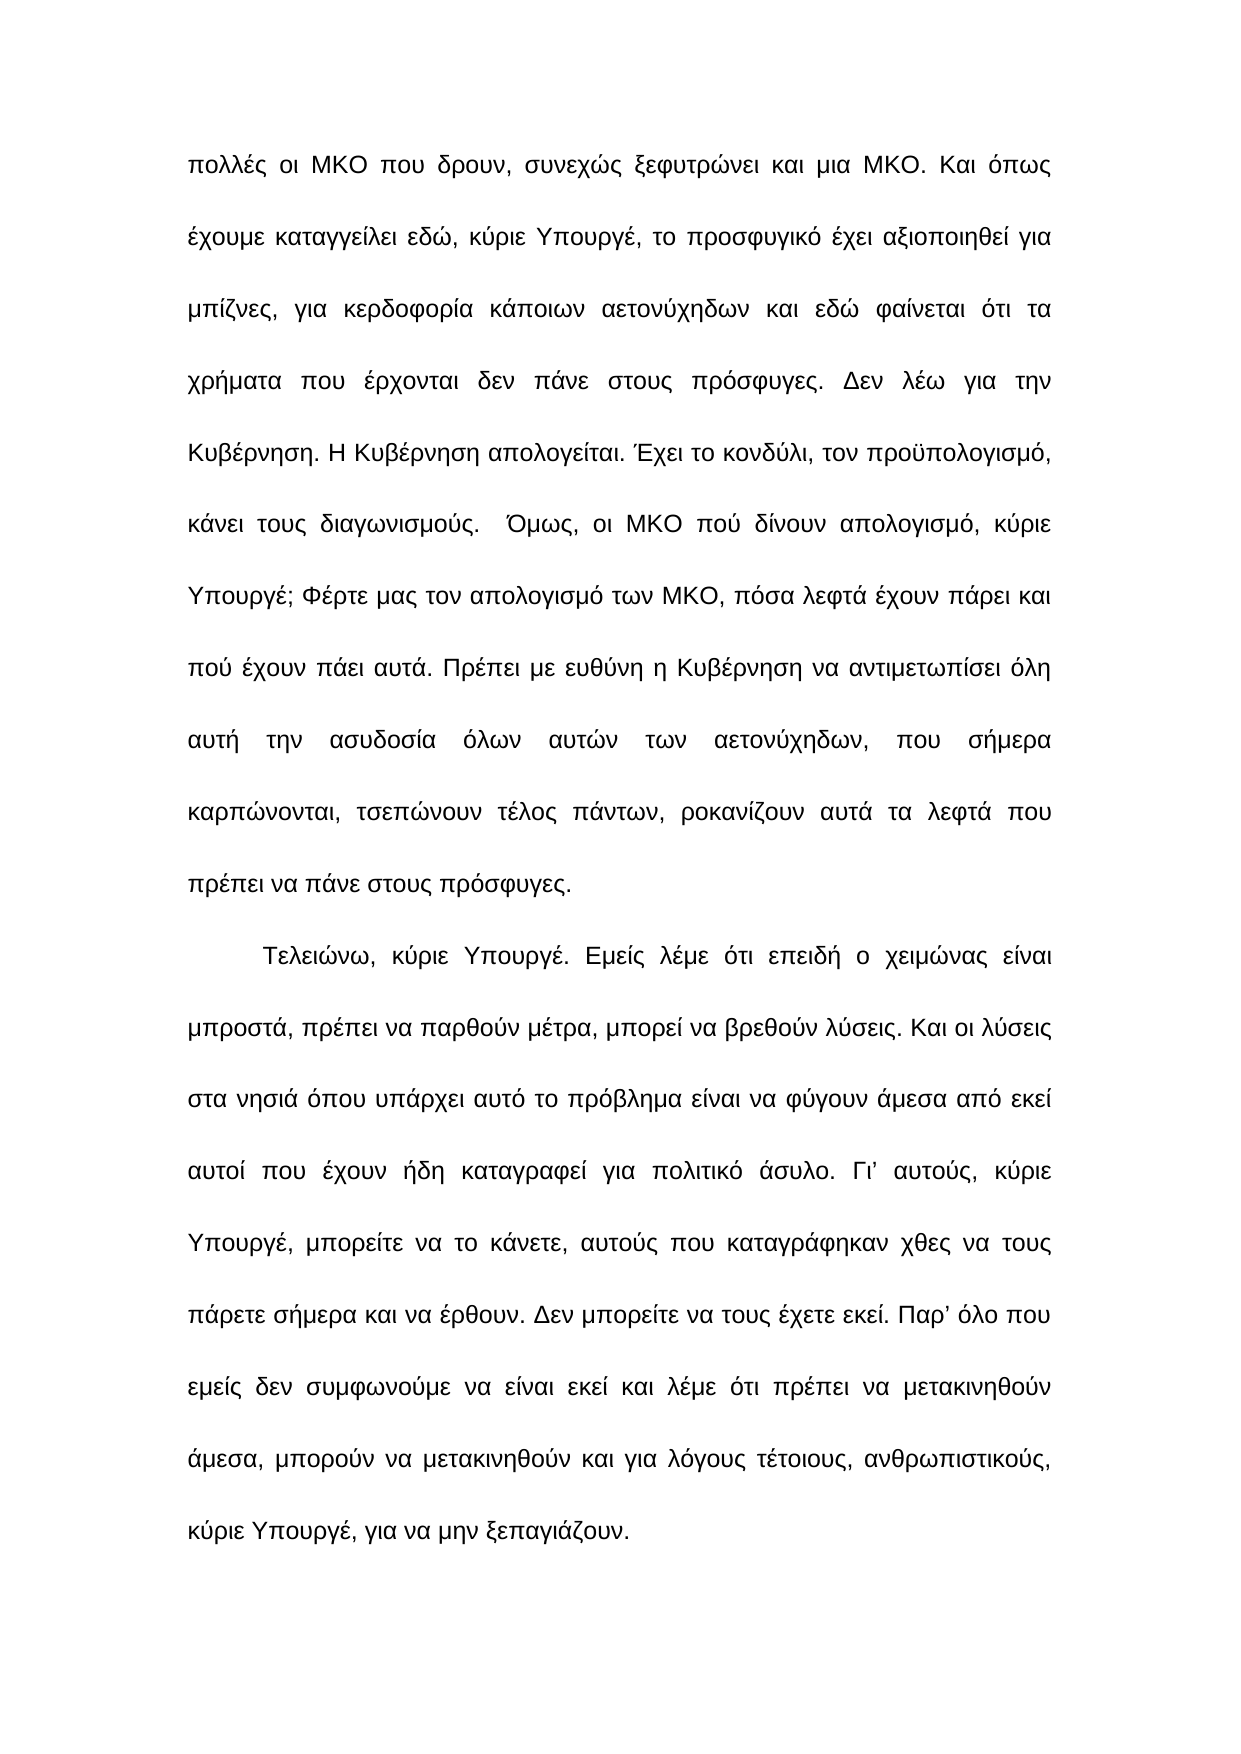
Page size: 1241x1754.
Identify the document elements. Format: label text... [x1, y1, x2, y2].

text Τελειώνω, κύριε Υπουργέ. Εμείς λέμε ότι επειδή ο χειμώνας είναι μπροστά, πρέπει να παρθούν μέτρα, μπορεί να βρεθούν λύσεις. Και οι λύσεις στα νησιά όπου υπάρχει αυτό το πρόβλημα είναι να φύγουν άμεσα από εκεί αυτοί που έχουν ήδη καταγραφεί για πολιτικό άσυλο. Γι’ αυτούς, κύριε Υπουργέ, μπορείτε να το κάνετε, αυτούς που καταγράφηκαν χθες να τους πάρετε σήμερα και να έρθουν. Δεν μπορείτε να τους έχετε εκεί. Παρ’ όλο που εμείς δεν συμφωνούμε να είναι εκεί και λέμε ότι πρέπει να μετακινηθούν άμεσα, μπορούν να μετακινηθούν και για λόγους τέτοιους, ανθρωπιστικούς, κύριε Υπουργέ, για να μην ξεπαγιάζουν. [187, 941, 1053, 1544]
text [187, 150, 1053, 897]
